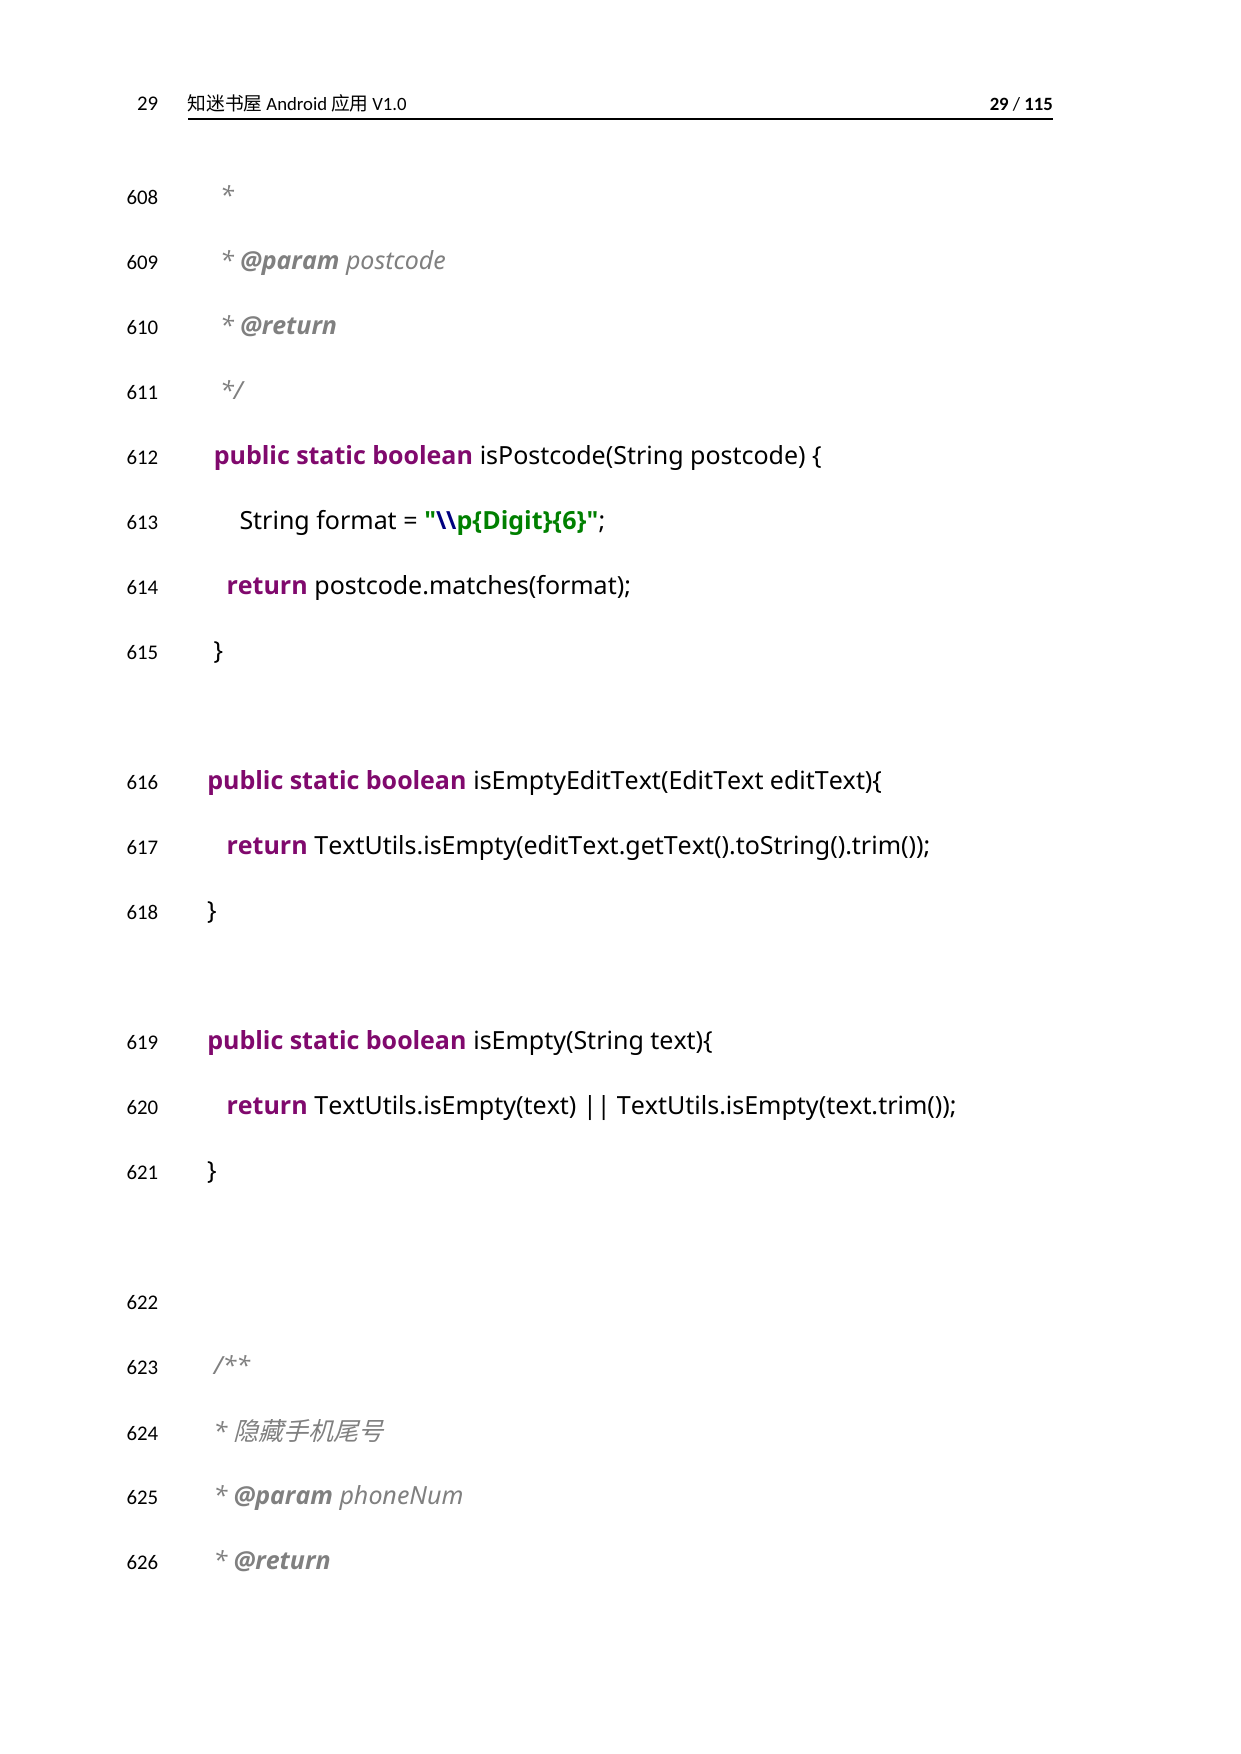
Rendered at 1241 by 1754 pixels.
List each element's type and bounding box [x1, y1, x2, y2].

text [187, 162, 1053, 1592]
